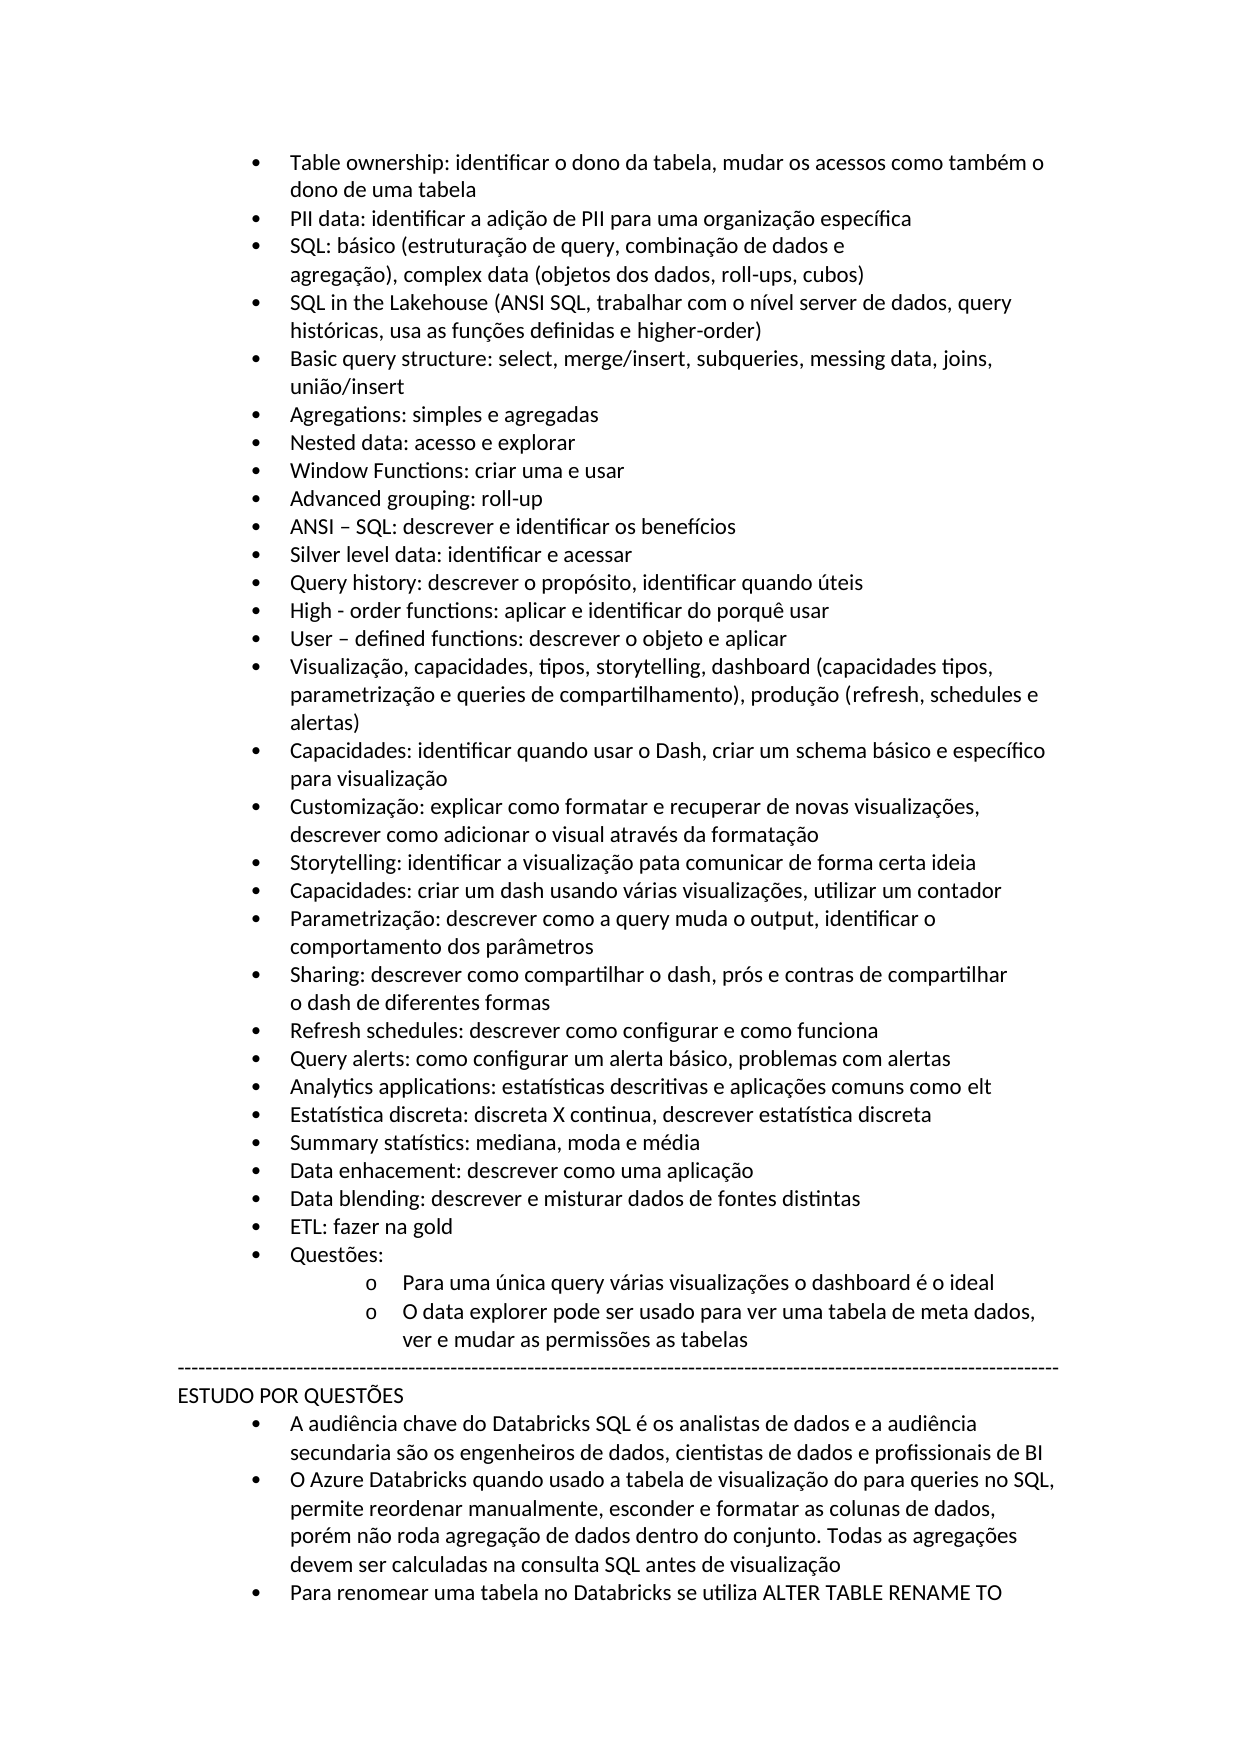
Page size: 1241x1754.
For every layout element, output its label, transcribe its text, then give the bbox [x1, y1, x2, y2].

list Storytelling: identificar a visualização pata comunicar de forma certa ideia [252, 848, 1063, 876]
list Visualização, capacidades, tipos, storytelling, dashboard (capacidades tipos, parametrização e queries de compartilhamento), produção (refresh, schedules e alertas) [252, 652, 1063, 736]
list Query alerts: como configurar um alerta básico, problemas com alertas [252, 1044, 1063, 1072]
list Data blending: descrever e misturar dados de fontes distintas [252, 1184, 1063, 1212]
list Agregations: simples e agregadas [252, 400, 1063, 428]
list Advanced grouping: roll-up [252, 484, 1063, 512]
list Nested data: acesso e explorar [252, 428, 1063, 456]
list Table ownership: identificar o dono da tabela, mudar os acessos como também o dono de uma tabela [252, 148, 1063, 204]
list Sharing: descrever como compartilhar o dash, prós e contras de compartilhar o dash de diferentes formas [252, 960, 1063, 1016]
list Para renomear uma tabela no Databricks se utiliza ALTER TABLE RENAME TO [252, 1578, 1063, 1606]
list Questões: [252, 1240, 1063, 1268]
list Analytics applications: estatísticas descritivas e aplicações comuns como elt [252, 1072, 1063, 1100]
list Estatística discreta: discreta X continua, descrever estatística discreta [252, 1100, 1063, 1128]
list PII data: identificar a adição de PII para uma organização específica [252, 204, 1063, 232]
list Silver level data: identificar e acessar [252, 540, 1063, 568]
text ------------------------------------------------------------------------------------------------------------------------------ [177, 1353, 1063, 1382]
list ANSI – SQL: descrever e identificar os benefícios [252, 512, 1063, 540]
list Refresh schedules: descrever como configurar e como funciona [252, 1016, 1063, 1044]
list ETL: fazer na gold [252, 1212, 1063, 1240]
list A audiência chave do Databricks SQL é os analistas de dados e a audiência secundaria são os engenheiros de dados, cientistas de dados e profissionais de BI [252, 1409, 1063, 1466]
list SQL: básico (estruturação de query, combinação de dados e agregação), complex data (objetos dos dados, roll-ups, cubos) [252, 232, 1063, 288]
list Customização: explicar como formatar e recuperar de novas visualizações, descrever como adicionar o visual através da formatação [252, 792, 1063, 848]
list Parametrização: descrever como a query muda o output, identificar o comportamento dos parâmetros [252, 904, 1063, 960]
list Capacidades: criar um dash usando várias visualizações, utilizar um contador [252, 876, 1063, 904]
list Summary statístics: mediana, moda e média [252, 1128, 1063, 1156]
list O Azure Databricks quando usado a tabela de visualização do para queries no SQL, permite reordenar manualmente, esconder e formatar as colunas de dados, porém não roda agregação de dados dentro do conjunto. Todas as agregações devem ser calculadas na consulta SQL antes de visualização [252, 1466, 1063, 1578]
list Data enhacement: descrever como uma aplicação [252, 1156, 1063, 1184]
list Window Functions: criar uma e usar [252, 456, 1063, 484]
list Basic query structure: select, merge/insert, subqueries, messing data, joins, união/insert [252, 344, 1063, 400]
list O data explorer pode ser usado para ver uma tabela de meta dados, ver e mudar as permissões as tabelas [365, 1297, 1063, 1353]
list SQL in the Lakehouse (ANSI SQL, trabalhar com o nível server de dados, query históricas, usa as funções definidas e higher-order) [252, 288, 1063, 344]
list High - order functions: aplicar e identificar do porquê usar [252, 596, 1063, 624]
list Capacidades: identificar quando usar o Dash, criar um schema básico e específico para visualização [252, 736, 1063, 792]
list Query history: descrever o propósito, identificar quando úteis [252, 568, 1063, 596]
text ESTUDO POR QUESTÕES [177, 1382, 1063, 1409]
list User – defined functions: descrever o objeto e aplicar [252, 624, 1063, 652]
list Para uma única query várias visualizações o dashboard é o ideal [365, 1268, 1063, 1297]
